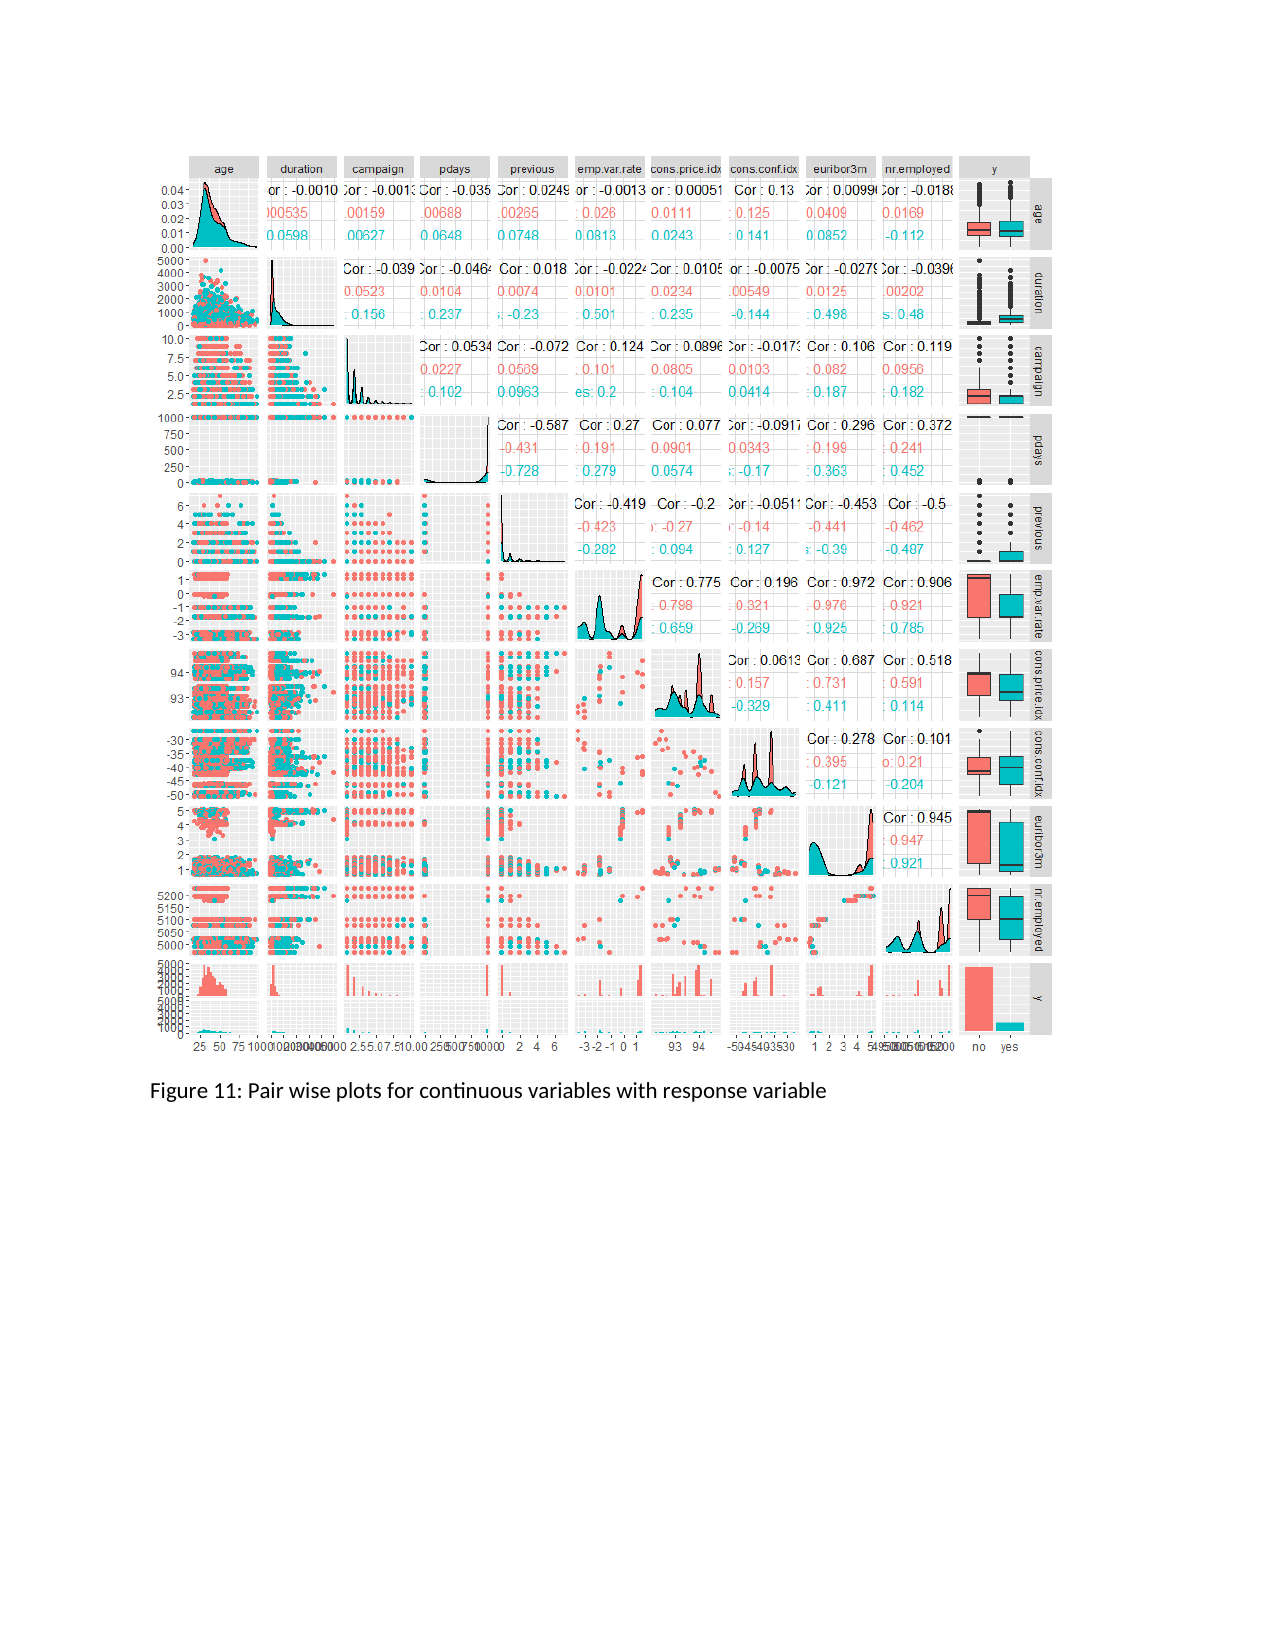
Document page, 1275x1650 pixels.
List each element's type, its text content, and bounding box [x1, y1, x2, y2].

text Figure 11: Pair wise plots for continuous variables with response variable [150, 1076, 1125, 1104]
picture [150, 150, 1059, 1059]
